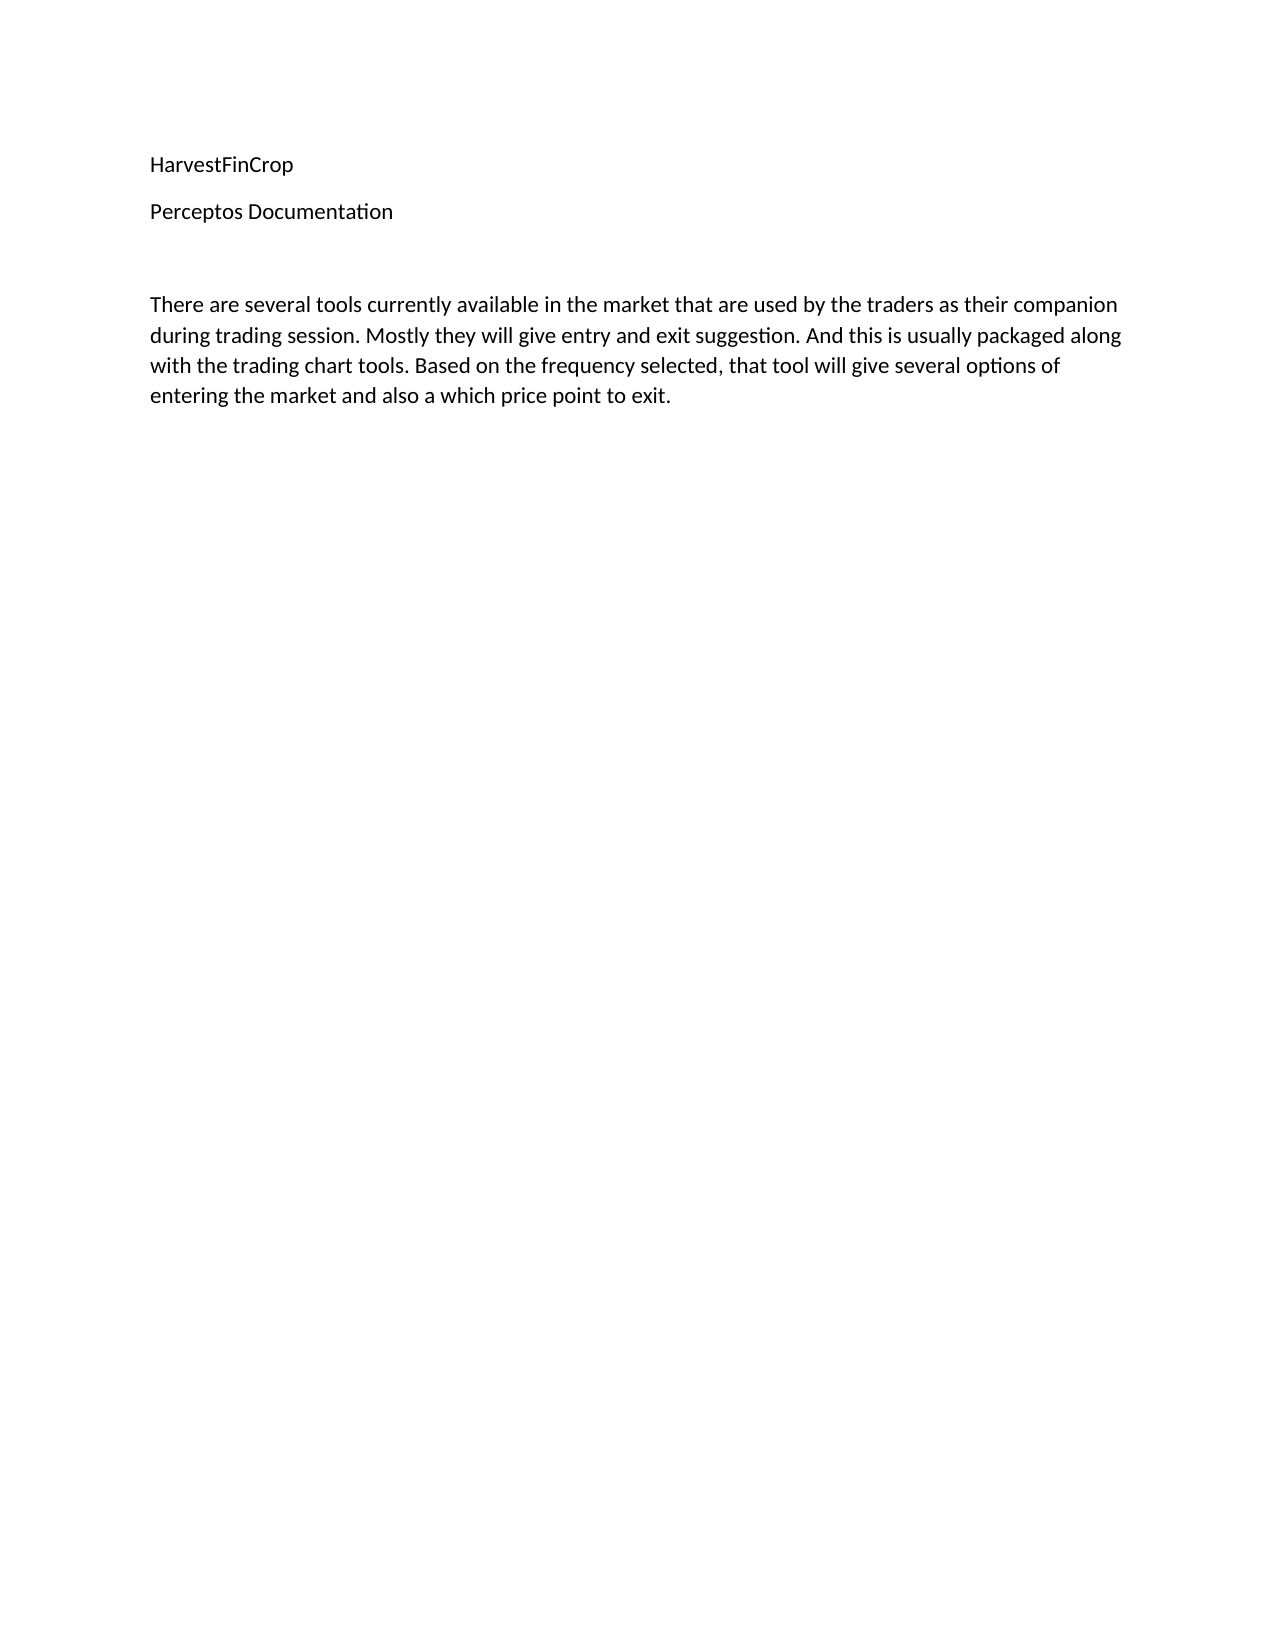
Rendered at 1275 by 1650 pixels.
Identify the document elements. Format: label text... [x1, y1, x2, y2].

text HarvestFinCrop [150, 150, 1125, 178]
text There are several tools currently available in the market that are used by the traders as their companion during trading session. Mostly they will give entry and exit suggestion. And this is usually packaged along with the trading chart tools. Based on the frequency selected, that tool will give several options of entering the market and also a which price point to exit. [150, 291, 1125, 409]
text Perceptos Documentation [150, 197, 1125, 225]
